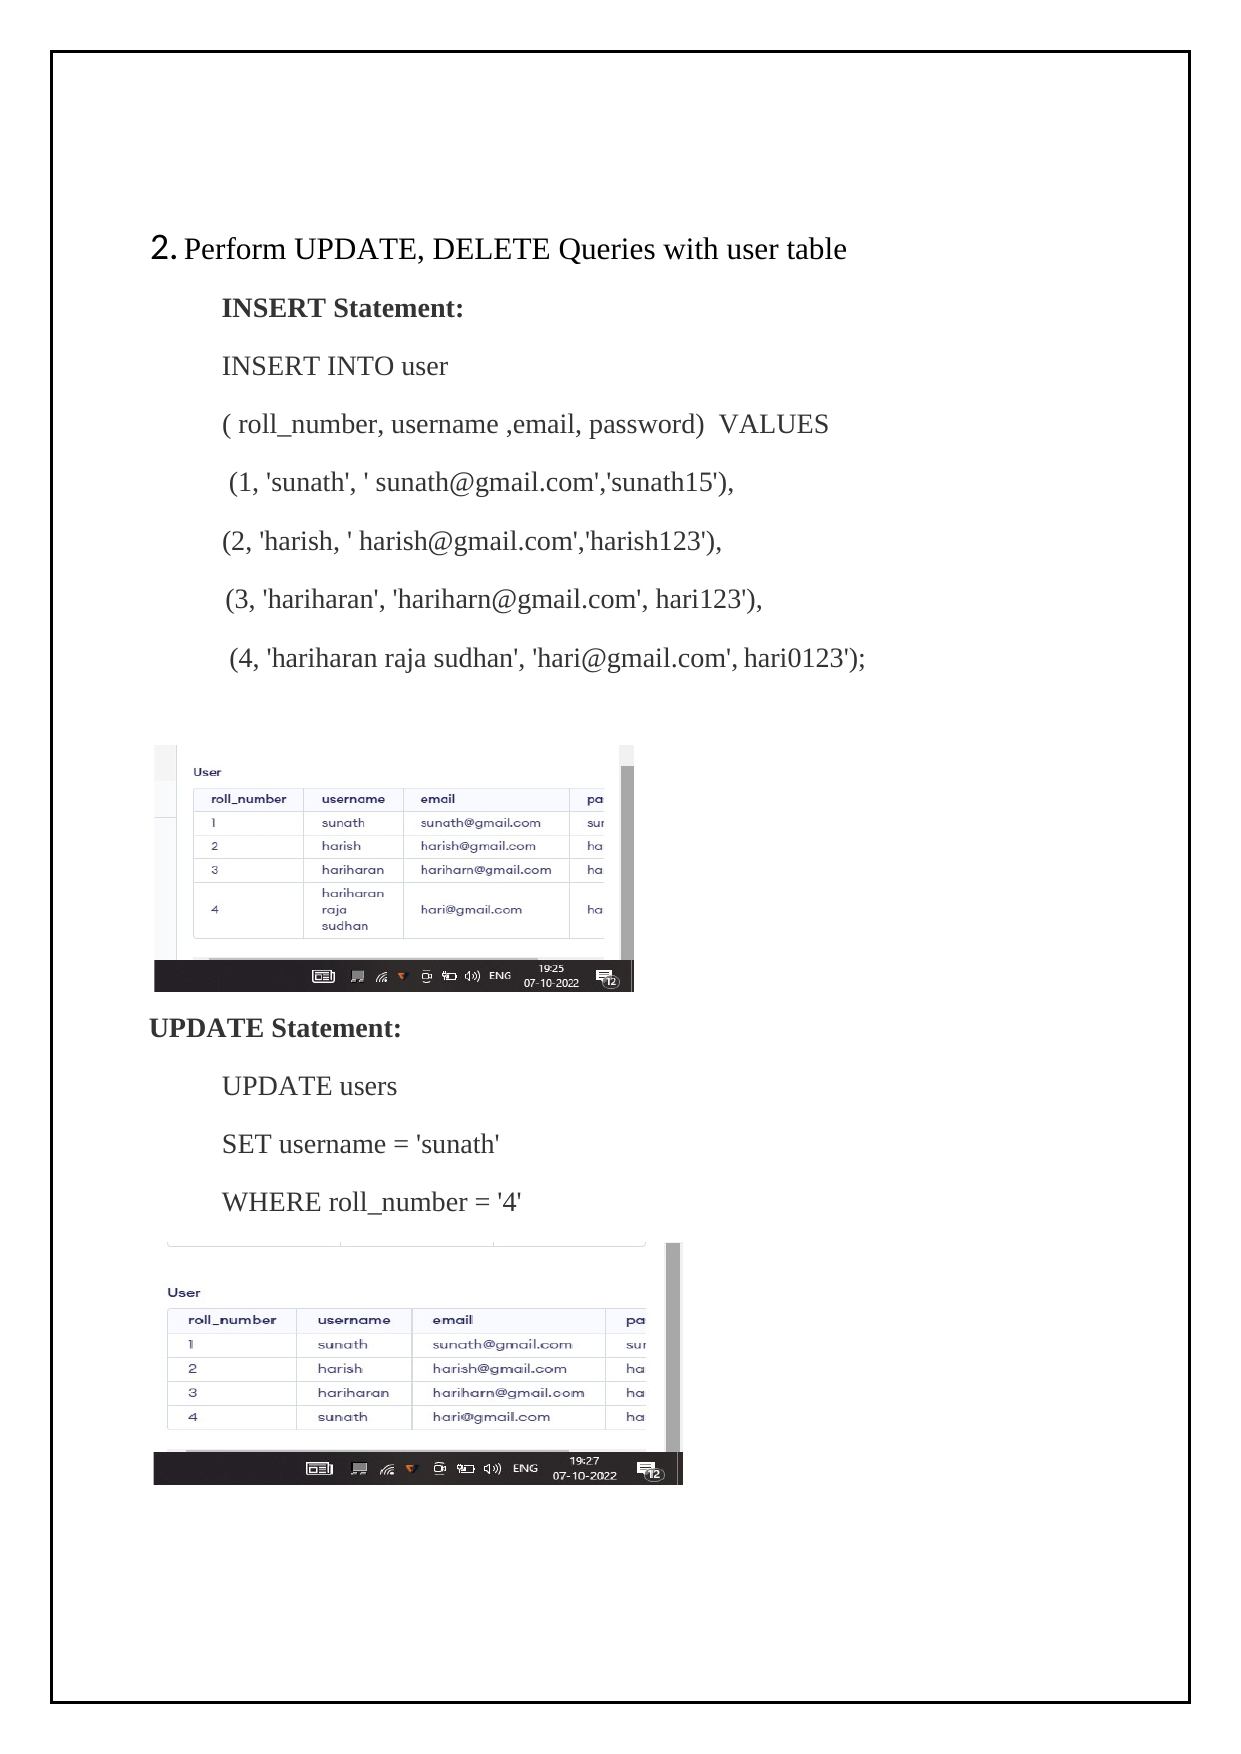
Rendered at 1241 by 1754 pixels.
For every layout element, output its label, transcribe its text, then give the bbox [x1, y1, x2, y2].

text (1, 'sunath', ' sunath@gmail.com','sunath15'), [148, 465, 1087, 498]
text (3, 'hariharan', 'hariharn@gmail.com', hari123'), [148, 582, 1087, 614]
text UPDATE Statement: [148, 1011, 1087, 1043]
text UPDATE users [148, 1069, 1087, 1101]
text (4, 'hariharan raja sudhan', 'hari@gmail.com', hari0123'); [148, 641, 1087, 673]
text SET username = 'sunath' [148, 1127, 1087, 1159]
picture [153, 1242, 683, 1485]
text (2, 'harish, ' harish@gmail.com','harish123'), [148, 524, 1087, 556]
text INSERT INTO user [148, 349, 1087, 381]
text WHERE roll_number = '4' [148, 1185, 1087, 1218]
text INSERT Statement: [148, 291, 1087, 323]
picture [154, 745, 634, 992]
text ( roll_number, username ,email, password) VALUES [148, 407, 1087, 439]
text 2. Perform UPDATE, DELETE Queries with user table [150, 223, 1087, 269]
